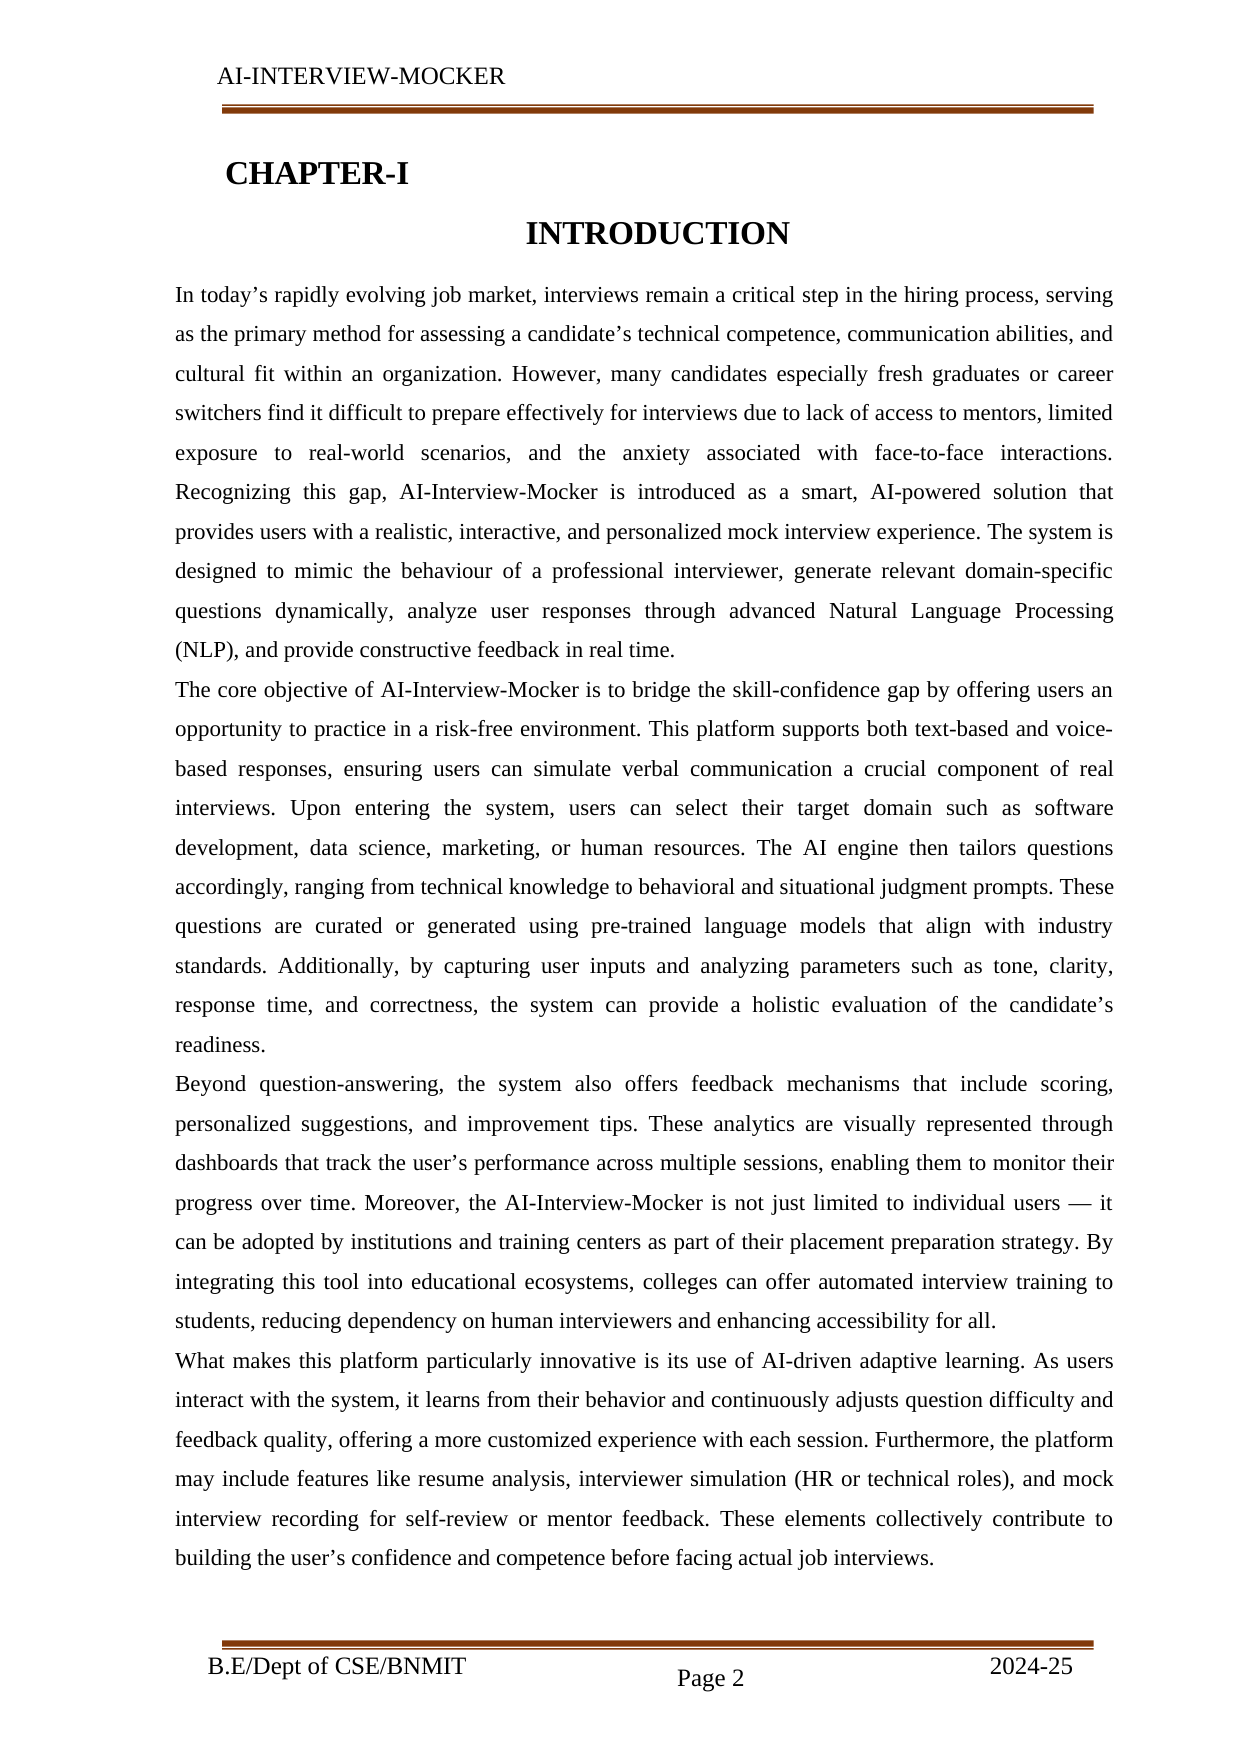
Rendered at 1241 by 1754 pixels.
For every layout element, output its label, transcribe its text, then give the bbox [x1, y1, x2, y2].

text In today’s rapidly evolving job market, interviews remain a critical step in the hiring process, serving as the primary method for assessing a candidate’s technical competence, communication abilities, and cultural fit within an organization. However, many candidates especially fresh graduates or career switchers find it difficult to prepare effectively for interviews due to lack of access to mentors, limited exposure to real-world scenarios, and the anxiety associated with face-to-face interactions. Recognizing this gap, AI-Interview-Mocker is introduced as a smart, AI-powered solution that provides users with a realistic, interactive, and personalized mock interview experience. The system is designed to mimic the behaviour of a professional interviewer, generate relevant domain-specific questions dynamically, analyze user responses through advanced Natural Language Processing (NLP), and provide constructive feedback in real time. [175, 281, 1115, 663]
text CHAPTER-I [225, 153, 1115, 191]
text What makes this platform particularly innovative is its use of AI-driven adaptive learning. As users interact with the system, it learns from their behavior and continuously adjusts question difficulty and feedback quality, offering a more customized experience with each session. Furthermore, the platform may include features like resume analysis, interviewer simulation (HR or technical roles), and mock interview recording for self-review or mentor feedback. These elements collectively contribute to building the user’s confidence and competence before facing actual job interviews. [175, 1347, 1115, 1571]
text The core objective of AI-Interview-Mocker is to bridge the skill-confidence gap by offering users an opportunity to practice in a risk-free environment. This platform supports both text-based and voice-based responses, ensuring users can simulate verbal communication a crucial component of real interviews. Upon entering the system, users can select their target domain such as software development, data science, marketing, or human resources. The AI engine then tailors questions accordingly, ranging from technical knowledge to behavioral and situational judgment prompts. These questions are curated or generated using pre-trained language models that align with industry standards. Additionally, by capturing user inputs and analyzing parameters such as tone, clarity, response time, and correctness, the system can provide a holistic evaluation of the candidate’s readiness. [175, 676, 1115, 1057]
text INTRODUCTION [275, 213, 1040, 252]
text Beyond question-answering, the system also offers feedback mechanisms that include scoring, personalized suggestions, and improvement tips. These analytics are visually represented through dashboards that track the user’s performance across multiple sessions, enabling them to monitor their progress over time. Moreover, the AI-Interview-Mocker is not just limited to individual users — it can be adopted by institutions and training centers as part of their placement preparation strategy. By integrating this tool into educational ecosystems, colleges can offer automated interview training to students, reducing dependency on human interviewers and enhancing accessibility for all. [175, 1071, 1115, 1334]
